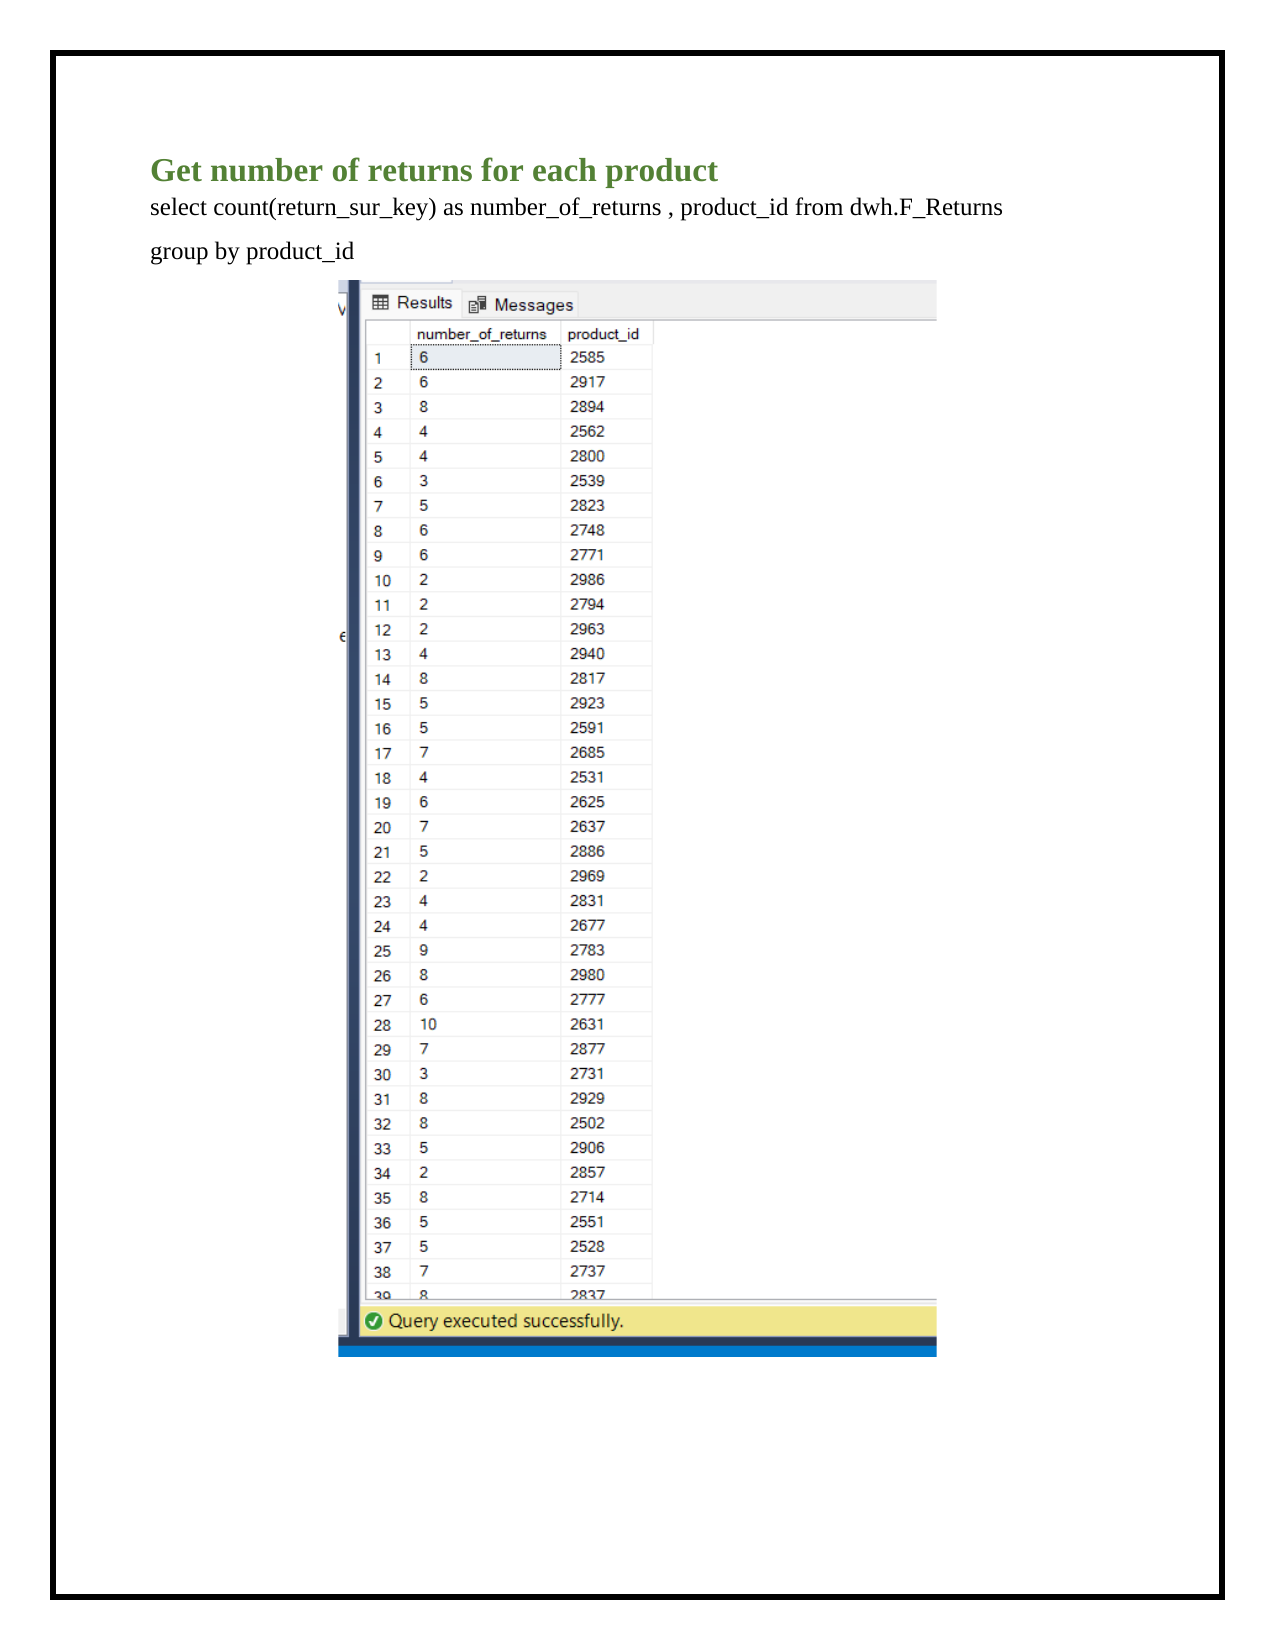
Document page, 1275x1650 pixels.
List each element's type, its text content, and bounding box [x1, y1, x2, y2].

text group by product_id [150, 236, 1125, 265]
picture [338, 280, 937, 1357]
text select count(return_sur_key) as number_of_returns , product_id from dwh.F_Returns [150, 192, 1125, 221]
subtitle Get number of returns for each product [150, 150, 1125, 188]
